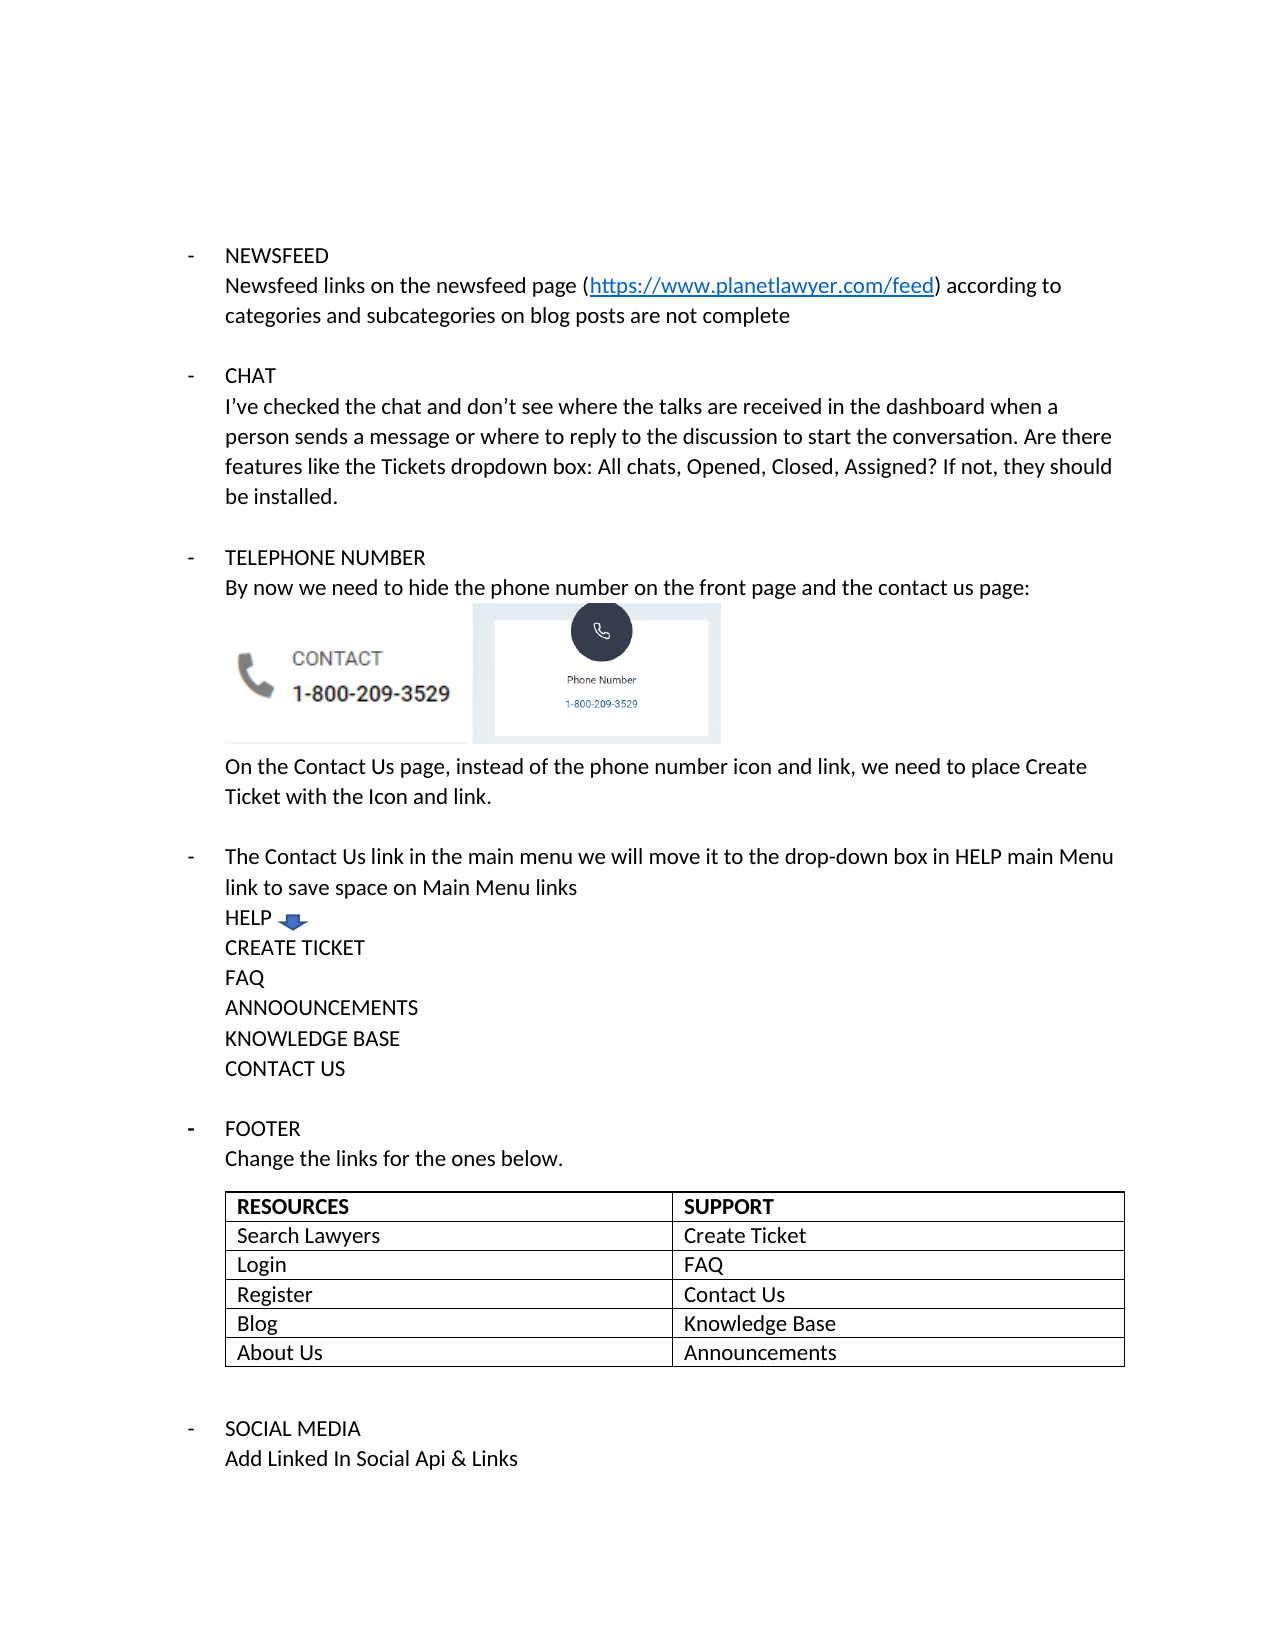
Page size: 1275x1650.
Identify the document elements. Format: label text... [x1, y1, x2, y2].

table_cell Login [226, 1251, 672, 1279]
list FOOTER Change the links for the ones below. [187, 1114, 1125, 1173]
table_cell Search Lawyers [226, 1222, 672, 1249]
table_cell Blog [226, 1309, 672, 1337]
picture [225, 639, 468, 744]
table_cell Contact Us [673, 1280, 1124, 1308]
list CONTACT US [225, 1054, 1125, 1112]
list CHAT I’ve checked the chat and don’t see where the talks are received in the dashboard when a person sends a message or where to reply to the discussion to start the conversation. Are there features like the Tickets dropdown box: All chats, Opened, Closed, Assigned? If not, they should be installed. [187, 362, 1125, 541]
list SOCIAL MEDIA Add Linked In Social Api & Links [187, 1414, 1125, 1472]
table_cell Register [226, 1280, 672, 1308]
table_cell About Us [226, 1338, 672, 1366]
list The Contact Us link in the main menu we will move it to the drop-down box in HELP main Menu link to save space on Main Menu links HELP CREATE TICKET FAQ ANNOOUNCEMENTS [187, 842, 1125, 1022]
picture [472, 603, 721, 744]
table_cell Create Ticket [673, 1222, 1124, 1249]
table_cell Knowledge Base [673, 1309, 1124, 1337]
table_header RESOURCES [226, 1193, 672, 1221]
table_header SUPPORT [673, 1193, 1124, 1221]
list NEWSFEED Newsfeed links on the newsfeed page (https://www.planetlawyer.com/feed) according to categories and subcategories on blog posts are not complete [187, 241, 1125, 359]
table_cell FAQ [673, 1251, 1124, 1279]
list TELEPHONE NUMBER By now we need to hide the phone number on the front page and the contact us page: On the Contact Us page, instead of the phone number icon and link, we need to place Create Ticket with the Icon and link. [187, 543, 1125, 840]
list KNOWLEDGE BASE [225, 1024, 1125, 1052]
table_cell Announcements [673, 1338, 1124, 1366]
